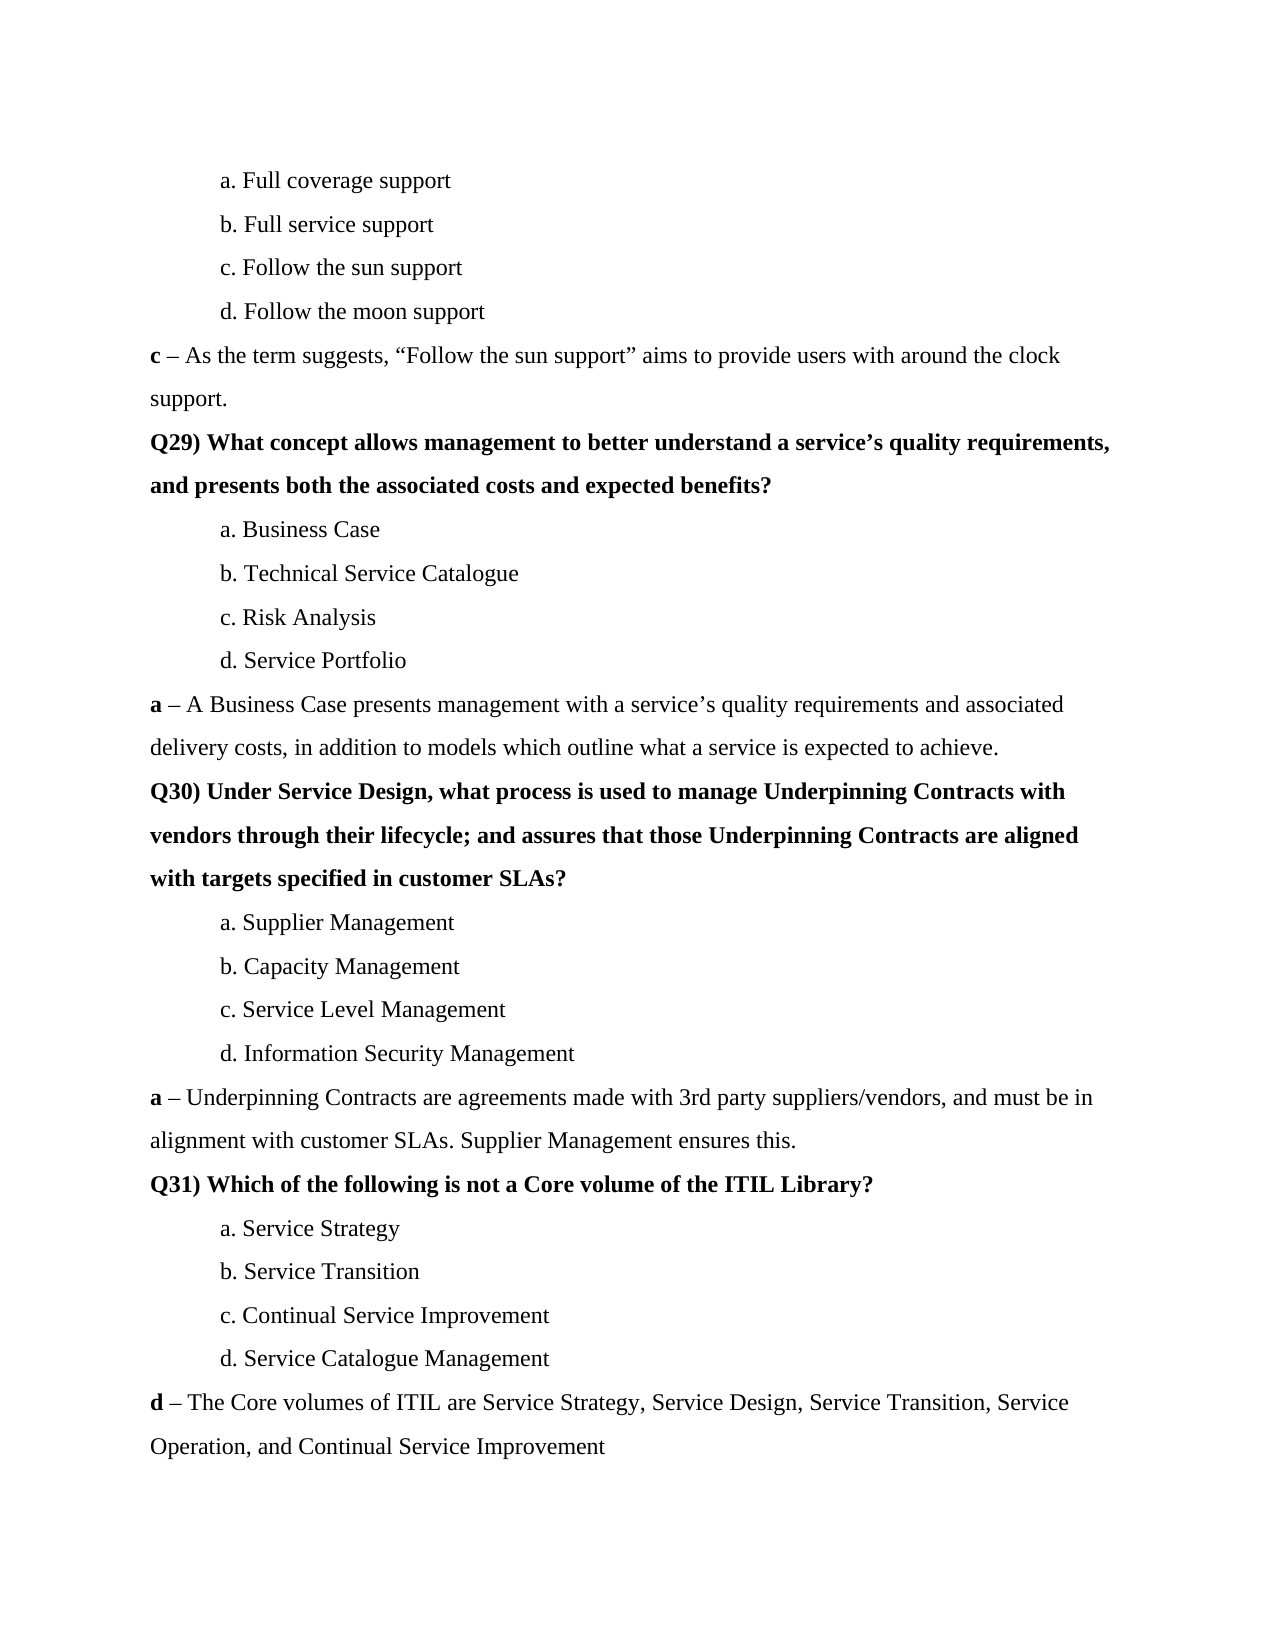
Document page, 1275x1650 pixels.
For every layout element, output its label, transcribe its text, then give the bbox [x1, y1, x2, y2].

text c – As the term suggests, “Follow the sun support” aims to provide users with around the clock support. [150, 324, 1125, 412]
text a. Business Case b. Technical Service Catalogue c. Risk Analysis d. Service Portfolio [220, 499, 1125, 674]
text Q30) Under Service Design, what process is used to manage Underpinning Contracts with vendors through their lifecycle; and assures that those Underpinning Contracts are aligned with targets specified in customer SLAs? [150, 761, 1125, 892]
text d – The Core volumes of ITIL are Service Strategy, Service Design, Service Transition, Service Operation, and Continual Service Improvement [150, 1372, 1125, 1459]
text a. Service Strategy b. Service Transition c. Continual Service Improvement d. Service Catalogue Management [220, 1197, 1125, 1372]
text Q29) What concept allows management to better understand a service’s quality requirements, and presents both the associated costs and expected benefits? [150, 412, 1125, 499]
text a. Full coverage support b. Full service support c. Follow the sun support d. Follow the moon support [220, 150, 1125, 324]
text a – Underpinning Contracts are agreements made with 3rd party suppliers/vendors, and must be in alignment with customer SLAs. Supplier Management ensures this. [150, 1067, 1125, 1154]
text a. Supplier Management b. Capacity Management c. Service Level Management d. Information Security Management [220, 892, 1125, 1067]
text Q31) Which of the following is not a Core volume of the ITIL Library? [150, 1154, 1125, 1197]
text a – A Business Case presents management with a service’s quality requirements and associated delivery costs, in addition to models which outline what a service is expected to achieve. [150, 674, 1125, 761]
